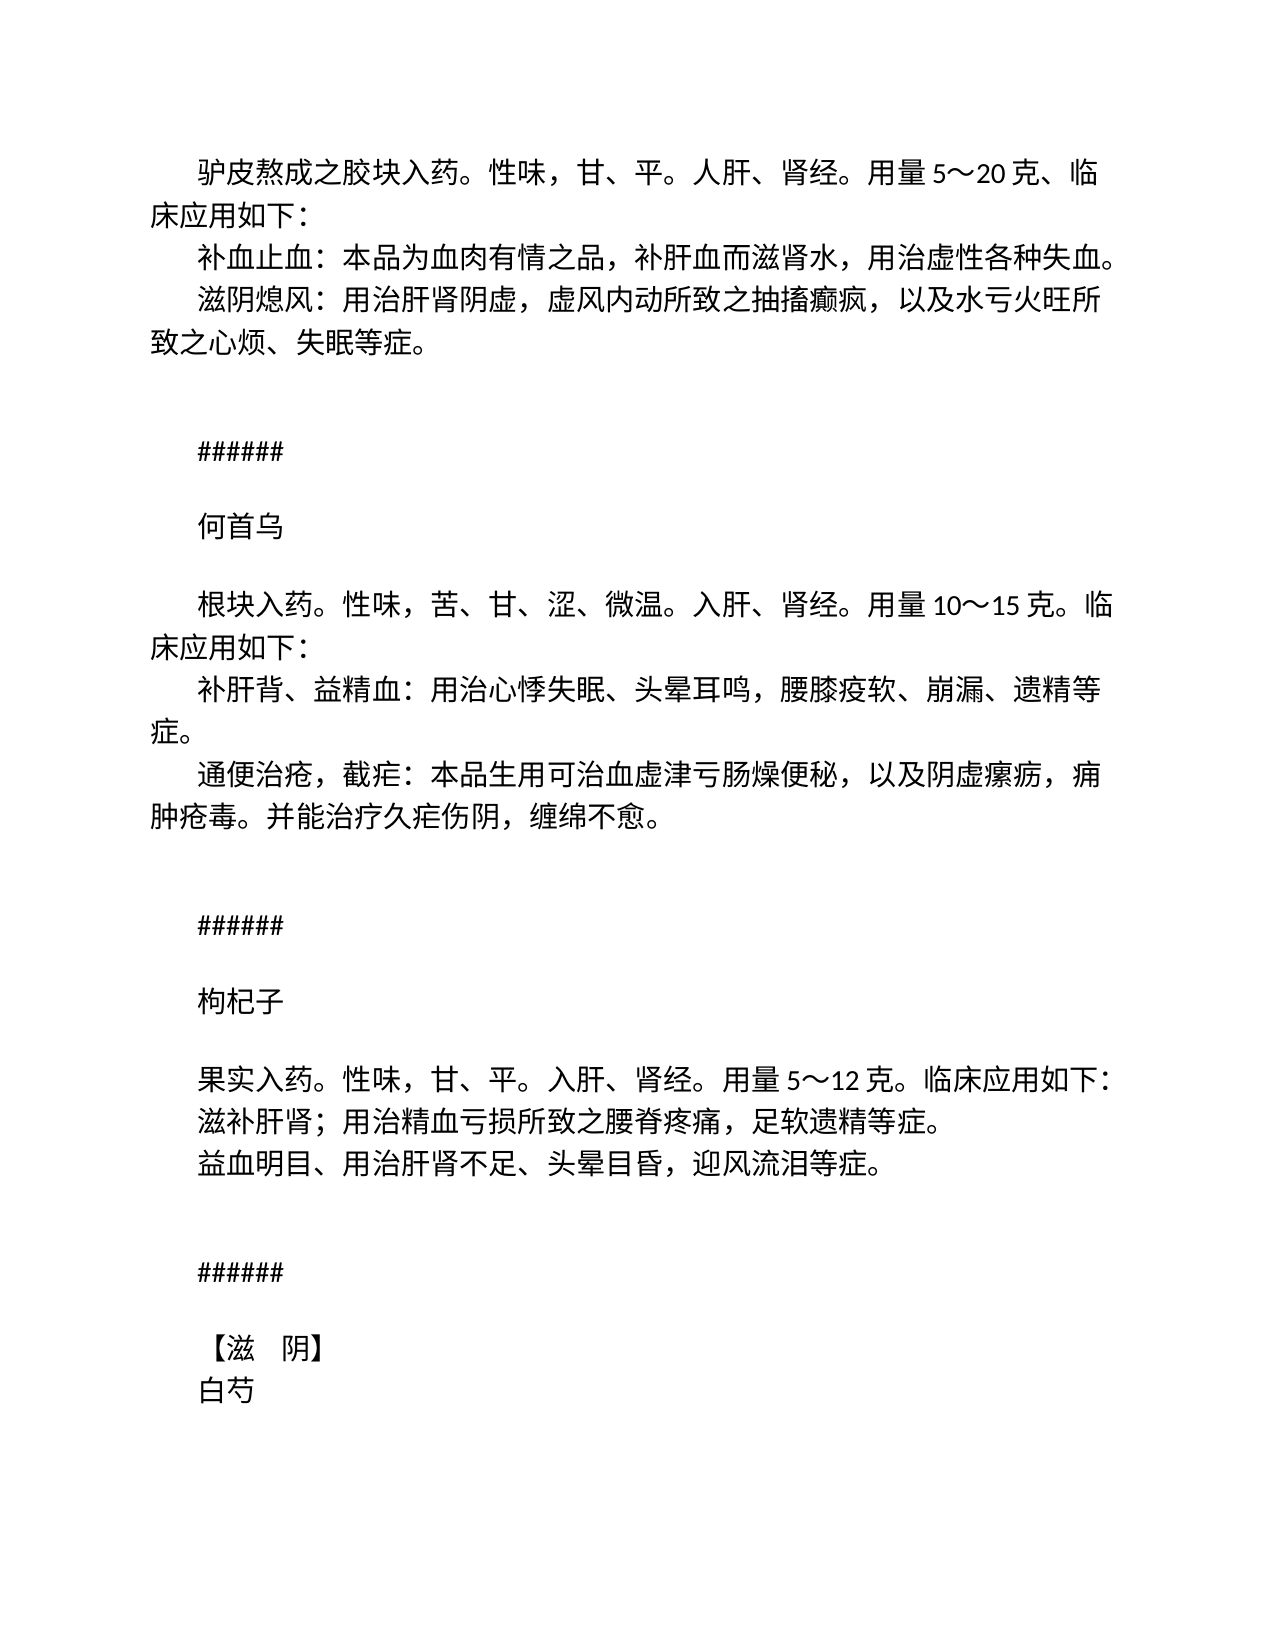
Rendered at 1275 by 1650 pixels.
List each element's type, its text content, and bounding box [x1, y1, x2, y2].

text ###### [150, 1254, 1125, 1290]
text ###### [150, 907, 1125, 942]
text 【滋 阴】 [150, 1325, 1125, 1368]
text 白芍 [150, 1368, 1125, 1410]
text ###### [150, 433, 1125, 468]
text 枸杞子 [150, 978, 1125, 1020]
text 果实入药。性味，甘、平。入肝、肾经。用量5～12克。临床应用如下： [150, 1056, 1125, 1098]
text 补肝背、益精血：用治心悸失眠、头晕耳鸣，腰膝疫软、崩漏、遗精等症。 [150, 666, 1125, 751]
text 滋补肝肾；用治精血亏损所致之腰脊疼痛，足软遗精等症。 [150, 1098, 1125, 1141]
text 何首乌 [150, 504, 1125, 546]
text 通便治疮，截疟：本品生用可治血虚津亏肠燥便秘，以及阴虚瘰疬，痈肿疮毒。并能治疗久疟伤阴，缠绵不愈。 [150, 751, 1125, 836]
text 根块入药。性味，苦、甘、涩、微温。入肝、肾经。用量10～15克。临床应用如下： [150, 582, 1125, 666]
text 驴皮熬成之胶块入药。性味，甘、平。人肝、肾经。用量5～20克、临床应用如下： [150, 150, 1125, 234]
text 补血止血：本品为血肉有情之品，补肝血而滋肾水，用治虚性各种失血。 [150, 234, 1125, 277]
text 益血明目、用治肝肾不足、头晕目昏，迎风流泪等症。 [150, 1141, 1125, 1183]
text 滋阴熄风：用治肝肾阴虚，虚风内动所致之抽搐癫疯，以及水亏火旺所致之心烦、失眠等症。 [150, 277, 1125, 361]
